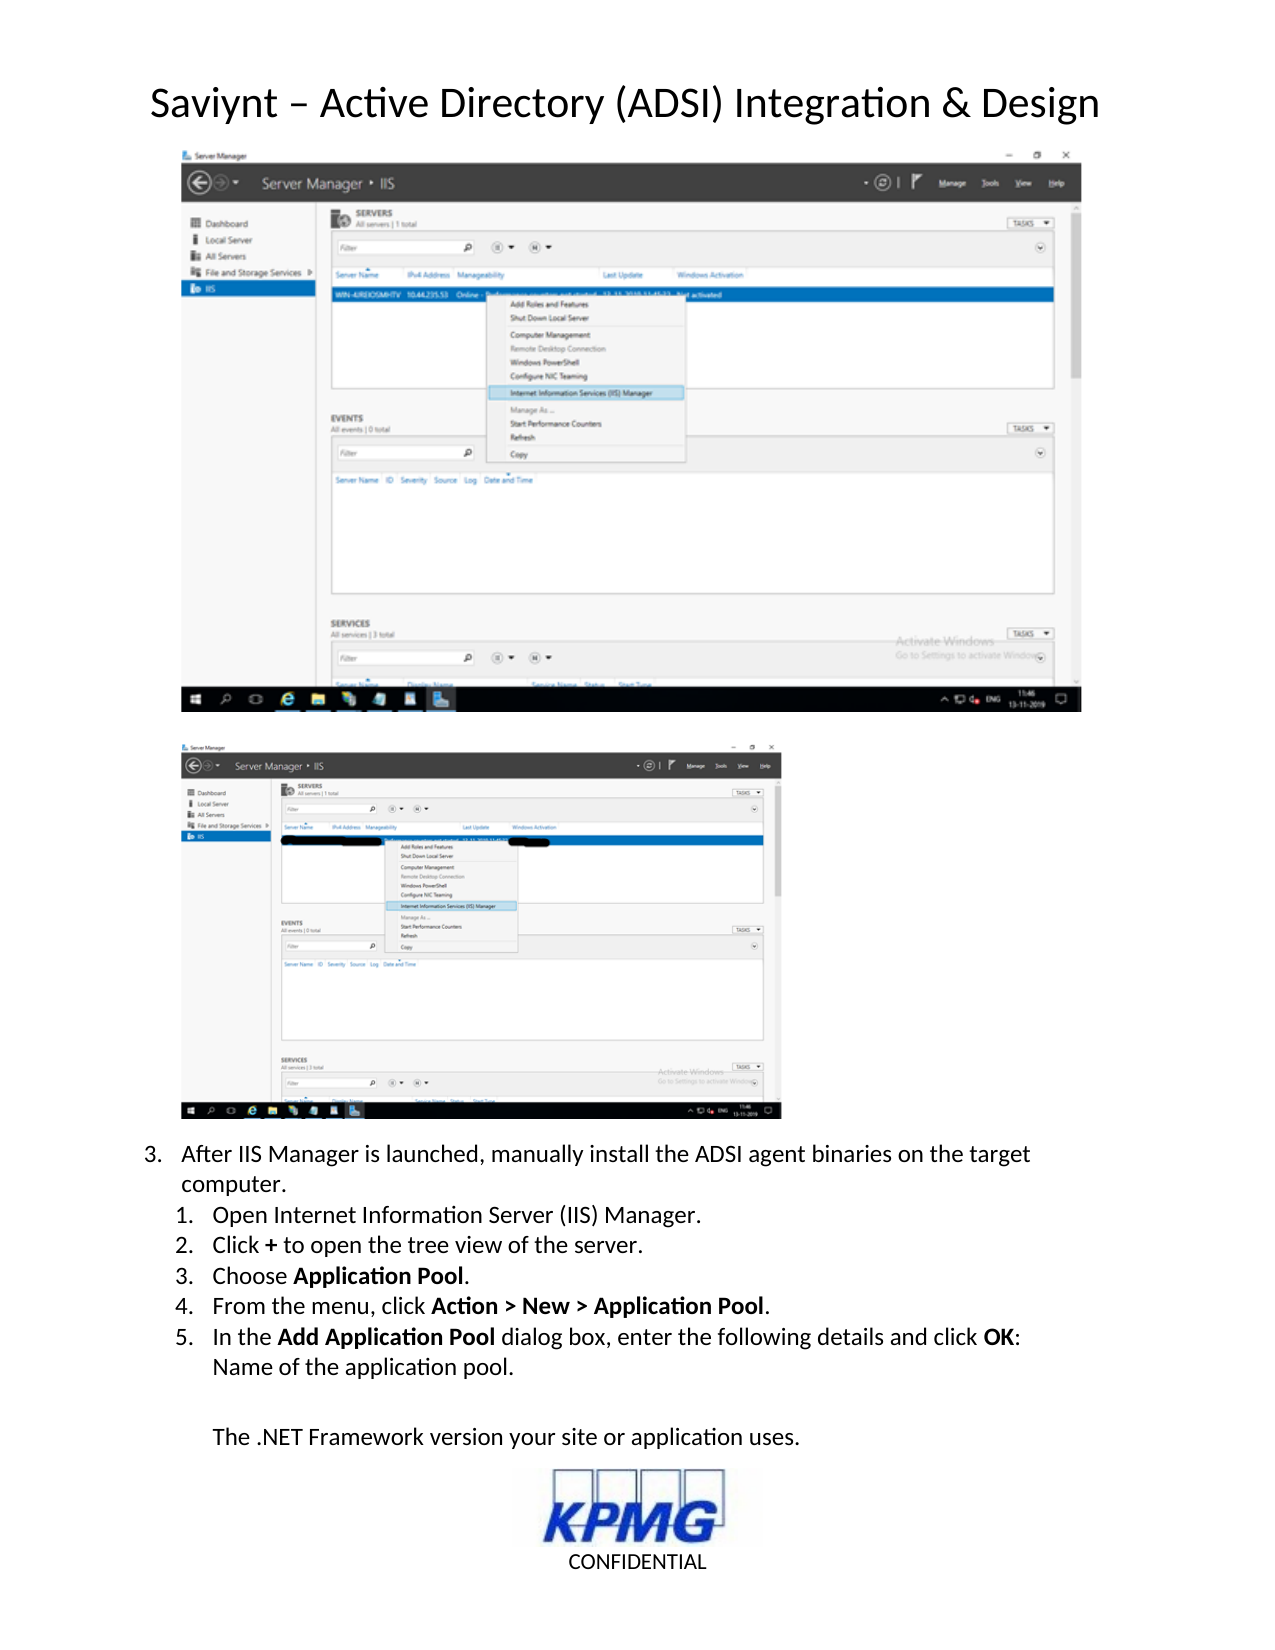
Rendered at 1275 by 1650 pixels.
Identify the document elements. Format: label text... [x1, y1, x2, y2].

picture [181, 743, 782, 1119]
picture [512, 1468, 763, 1547]
picture [181, 150, 1082, 712]
list Choose Application Pool. [175, 1260, 1125, 1290]
list In the Add Application Pool dialog box, enter the following details and click OK: Name of the application pool. [175, 1321, 1125, 1382]
list Click + to open the tree view of the server. [175, 1229, 1125, 1260]
list Open Internet Information Server (IIS) Manager. [175, 1199, 1125, 1229]
list From the menu, click Action > New > Application Pool. [175, 1290, 1125, 1321]
list After IIS Manager is launched, manually install the ADSI agent binaries on the target computer. [144, 1138, 1125, 1199]
text The .NET Framework version your site or application uses. [212, 1421, 1125, 1451]
